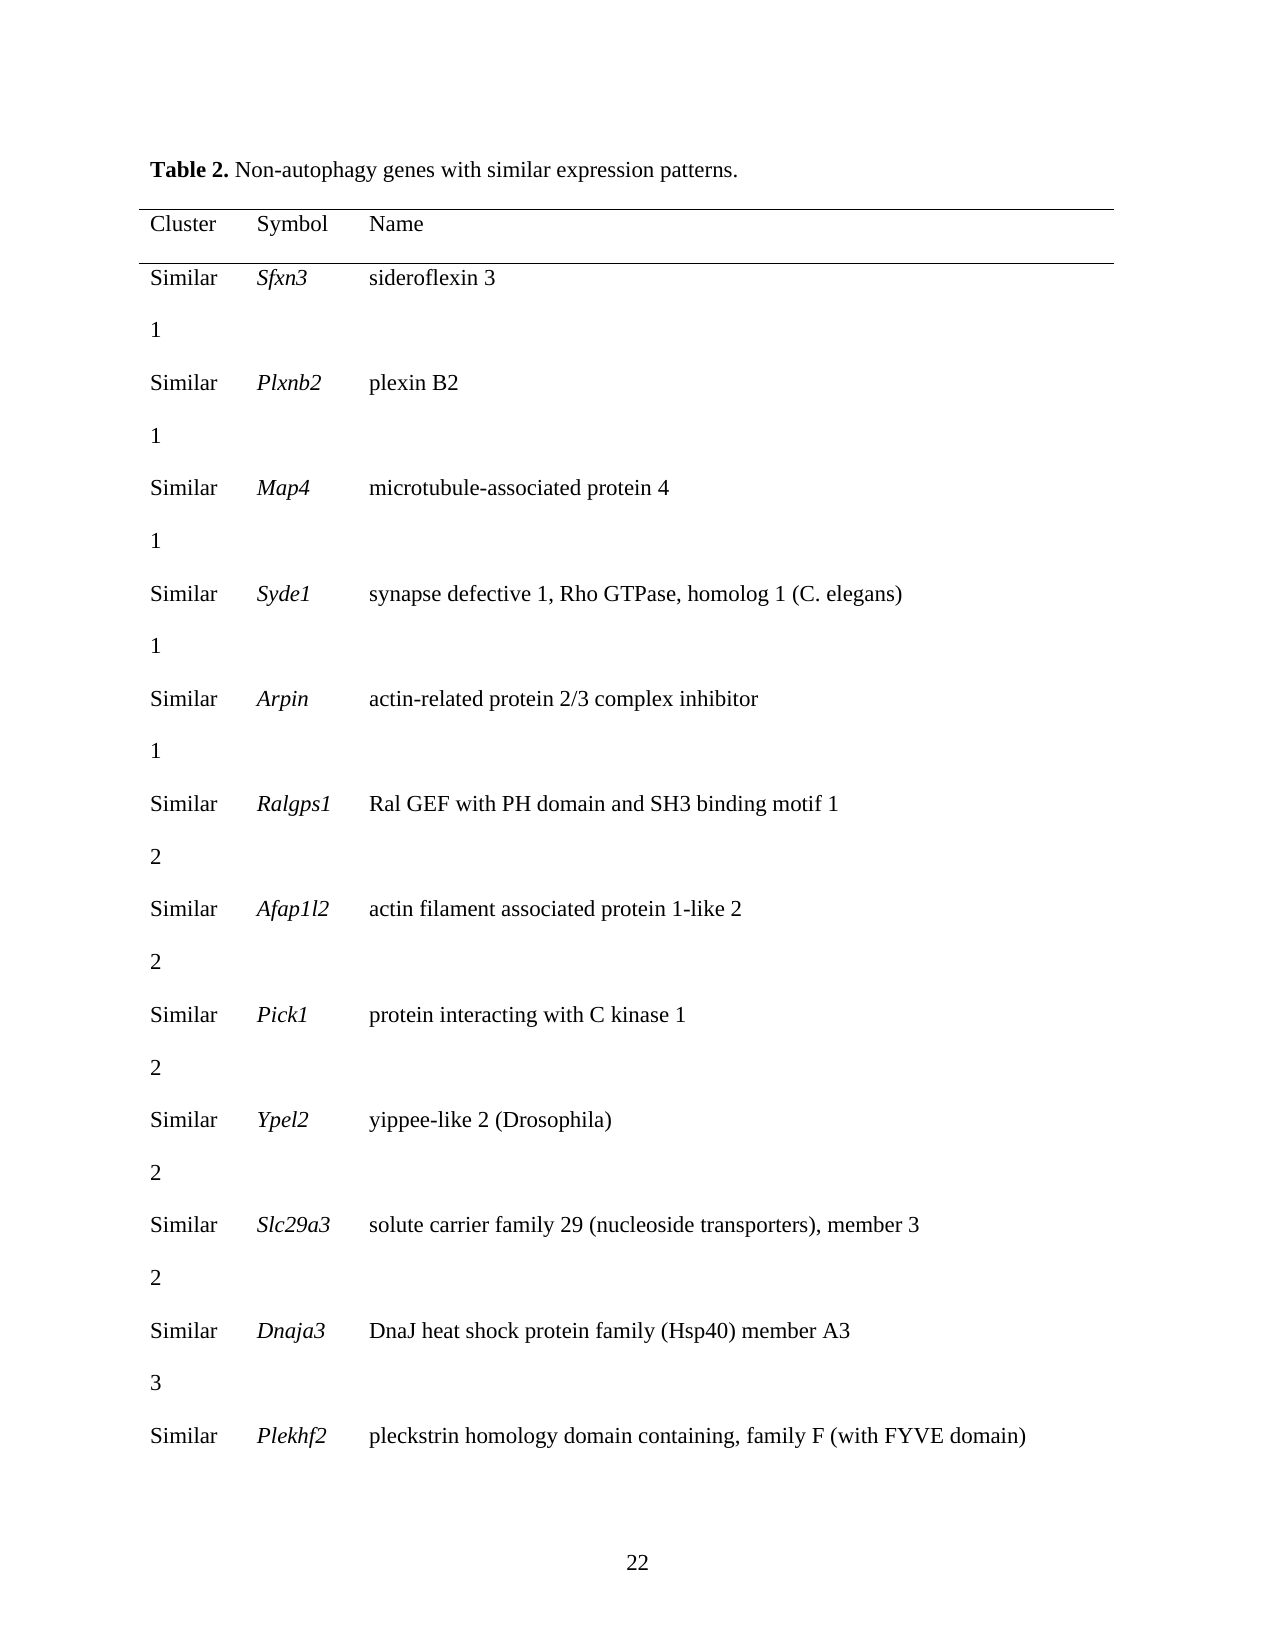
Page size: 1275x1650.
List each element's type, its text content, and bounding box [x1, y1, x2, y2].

table_cell Pick1 [245, 1001, 358, 1106]
table_cell Map4 [245, 474, 358, 579]
table_cell Similar 2 [139, 1106, 245, 1211]
table_cell protein interacting with C kinase 1 [358, 1001, 1114, 1106]
table_cell Sfxn3 [245, 264, 358, 369]
table_cell yippee-like 2 (Drosophila) [358, 1106, 1114, 1211]
table_cell Similar 3 [139, 1317, 245, 1422]
table_cell actin filament associated protein 1-like 2 [358, 896, 1114, 1001]
table_cell Ral GEF with PH domain and SH3 binding motif 1 [358, 790, 1114, 896]
table_cell actin-related protein 2/3 complex inhibitor [358, 685, 1114, 790]
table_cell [358, 1422, 1114, 1475]
table_header Cluster [139, 210, 245, 263]
table_cell plexin B2 [358, 369, 1114, 474]
table_cell solute carrier family 29 (nucleoside transporters), member 3 [358, 1211, 1114, 1317]
table_cell Similar 2 [139, 1001, 245, 1106]
table_cell Similar 2 [139, 896, 245, 1001]
table_cell Arpin [245, 685, 358, 790]
table_cell Similar 1 [139, 369, 245, 474]
table_cell Plekhf2 [245, 1422, 358, 1475]
table_cell Plxnb2 [245, 369, 358, 474]
table_cell Slc29a3 [245, 1211, 358, 1317]
table_cell Similar 1 [139, 685, 245, 790]
table_header Symbol [245, 210, 358, 263]
table_cell sideroflexin 3 [358, 264, 1114, 369]
table_cell Afap1l2 [245, 896, 358, 1001]
table_cell Similar 2 [139, 1211, 245, 1317]
table_cell Similar 3 [139, 1422, 245, 1475]
table_cell synapse defective 1, Rho GTPase, homolog 1 (C. elegans) [358, 580, 1114, 685]
table_cell DnaJ heat shock protein family (Hsp40) member A3 [358, 1317, 1114, 1422]
table_cell Similar 1 [139, 580, 245, 685]
table_header Name [358, 210, 1114, 263]
table_cell Similar 1 [139, 264, 245, 369]
table_cell Ypel2 [245, 1106, 358, 1211]
table_cell Ralgps1 [245, 790, 358, 896]
table_cell Dnaja3 [245, 1317, 358, 1422]
table_cell Similar 1 [139, 474, 245, 579]
text Table 2. Non-autophagy genes with similar expression patterns. [150, 156, 1125, 183]
table_cell microtubule-associated protein 4 [358, 474, 1114, 579]
table_cell Syde1 [245, 580, 358, 685]
table_cell Similar 2 [139, 790, 245, 896]
